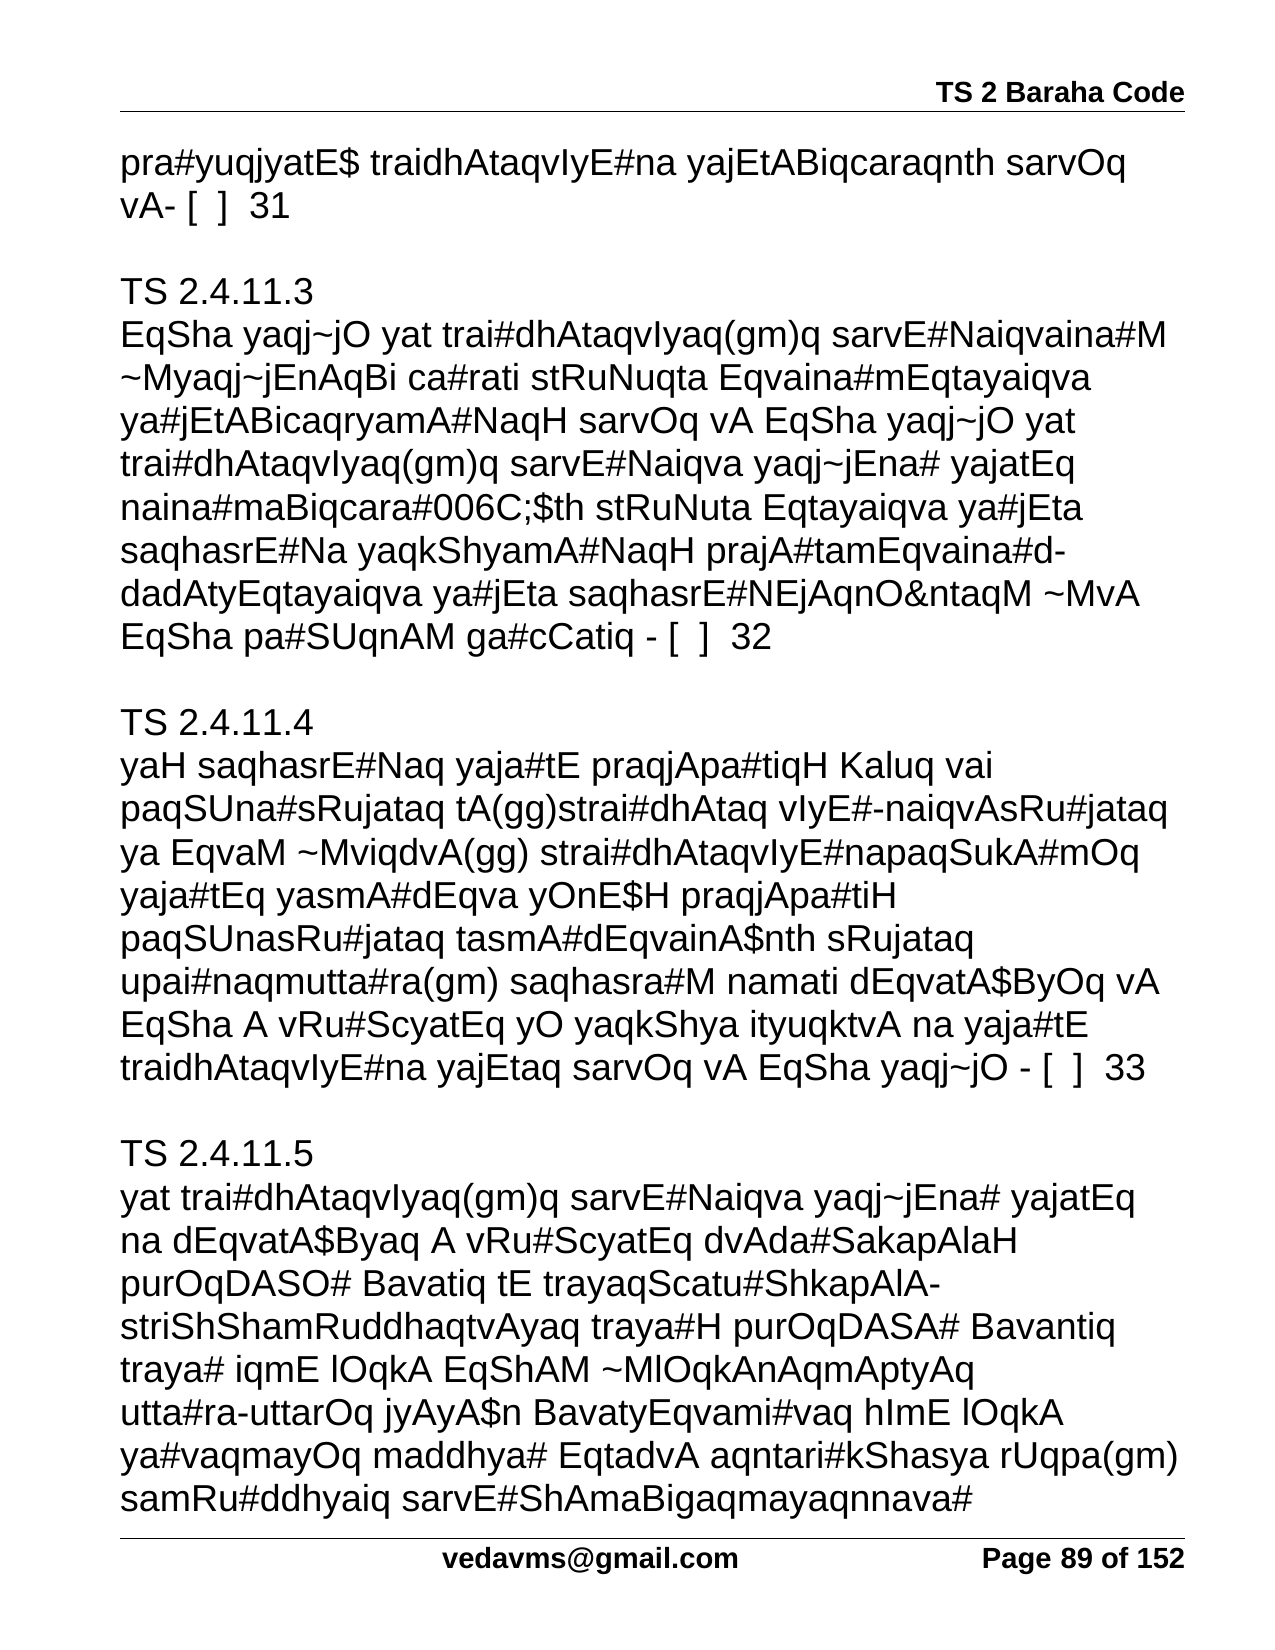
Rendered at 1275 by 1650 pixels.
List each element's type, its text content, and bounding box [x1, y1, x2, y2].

text TS 2.4.11.3 [120, 269, 1185, 312]
text upai#naqmutta#ra(gm) saqhasra#M namati dEqvatA$ByOq vA EqSha A vRu#ScyatEq yO yaqkShya ityuqktvA na yaja#tE traidhAtaqvIyE#na yajEtaq sarvOq vA EqSha yaqj~jO - [ ] 33 [120, 959, 1185, 1088]
text yaH saqhasrE#Naq yaja#tE praqjApa#tiqH Kaluq vai paqSUna#sRujataq tA(gg)strai#dhAtaq vIyE#-naiqvAsRu#jataq ya EqvaM ~MviqdvA(gg) strai#dhAtaqvIyE#napaqSukA#mOq yaja#tEq yasmA#dEqva yOnE$H praqjApa#tiH paqSUnasRu#jataq tasmA#dEqvainA$nth sRujataq [120, 743, 1185, 959]
text TS 2.4.11.4 [120, 700, 1185, 743]
text EqSha yaqj~jO yat trai#dhAtaqvIyaq(gm)q sarvE#Naiqvaina#M ~Myaqj~jEnAqBi ca#rati stRuNuqta Eqvaina#mEqtayaiqva ya#jEtABicaqryamA#NaqH sarvOq vA EqSha yaqj~jO yat trai#dhAtaqvIyaq(gm)q sarvE#Naiqva yaqj~jEna# yajatEq naina#maBiqcara#006C;$th stRuNuta Eqtayaiqva ya#jEta saqhasrE#Na yaqkShyamA#NaqH prajA#tamEqvaina#d-dadAtyEqtayaiqva ya#jEta saqhasrE#NEjAqnO&ntaqM ~MvA EqSha pa#SUqnAM ga#cCatiq - [ ] 32 [120, 312, 1185, 657]
text TS 2.4.11.5 [120, 1132, 1185, 1175]
text yat trai#dhAtaqvIyaq(gm)q sarvE#Naiqva yaqj~jEna# yajatEq na dEqvatA$Byaq A vRu#ScyatEq dvAda#SakapAlaH purOqDASO# Bavatiq tE trayaqScatu#ShkapAlA-striShShamRuddhaqtvAyaq traya#H purOqDASA# Bavantiq traya# iqmE lOqkA EqShAM ~MlOqkAnAqmAptyAq [120, 1175, 1185, 1390]
